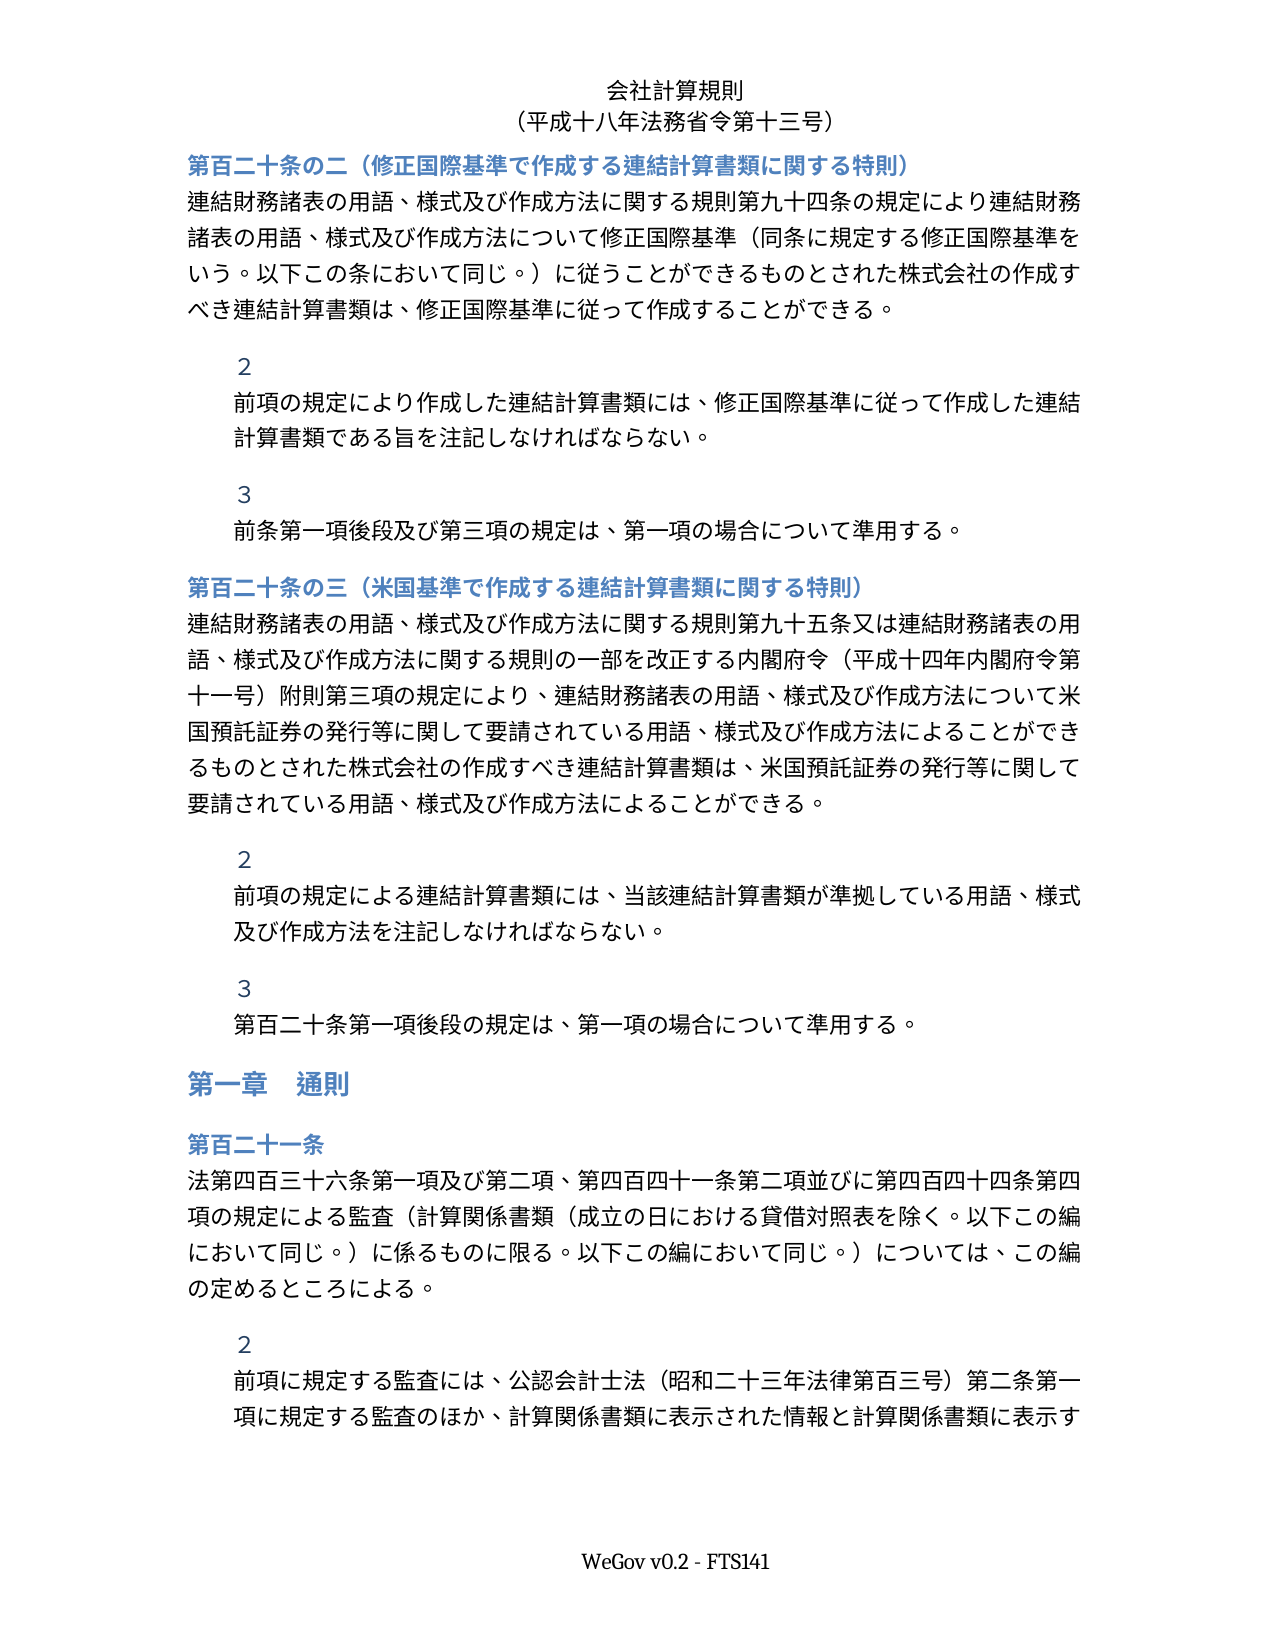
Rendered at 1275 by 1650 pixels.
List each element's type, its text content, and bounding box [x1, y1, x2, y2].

subtitle 第一章 通則 [187, 1066, 1087, 1102]
text 前条第一項後段及び第三項の規定は、第一項の場合について準用する。 [233, 515, 1087, 546]
text 連結財務諸表の用語、様式及び作成方法に関する規則第九十四条の規定により連結財務諸表の用語、様式及び作成方法について修正国際基準（同条に規定する修正国際基準をいう。以下この条において同じ。）に従うことができるものとされた株式会社の作成すべき連結計算書類は、修正国際基準に従って作成することができる。 [187, 186, 1087, 325]
subtitle ３ [233, 479, 1087, 510]
subtitle ３ [233, 973, 1087, 1004]
subtitle ２ [233, 351, 1087, 382]
subtitle ２ [233, 844, 1087, 876]
subtitle 第百二十条の二（修正国際基準で作成する連結計算書類に関する特則） [187, 150, 1087, 181]
text 前項に規定する監査には、公認会計士法（昭和二十三年法律第百三号）第二条第一項に規定する監査のほか、計算関係書類に表示された情報と計算関係書類に表示すべき情報との合致の程度を確かめ、かつ、その結果を利害関係者に伝達するための手続を含むものとする。 [233, 1365, 1087, 1432]
text 第百二十条第一項後段の規定は、第一項の場合について準用する。 [233, 1009, 1087, 1040]
text 前項の規定による連結計算書類には、当該連結計算書類が準拠している用語、様式及び作成方法を注記しなければならない。 [233, 880, 1087, 947]
text 法第四百三十六条第一項及び第二項、第四百四十一条第二項並びに第四百四十四条第四項の規定による監査（計算関係書類（成立の日における貸借対照表を除く。以下この編において同じ。）に係るものに限る。以下この編において同じ。）については、この編の定めるところによる。 [187, 1165, 1087, 1304]
subtitle 第百二十条の三（米国基準で作成する連結計算書類に関する特則） [187, 572, 1087, 603]
text 前項の規定により作成した連結計算書類には、修正国際基準に従って作成した連結計算書類である旨を注記しなければならない。 [233, 386, 1087, 454]
text 連結財務諸表の用語、様式及び作成方法に関する規則第九十五条又は連結財務諸表の用語、様式及び作成方法に関する規則の一部を改正する内閣府令（平成十四年内閣府令第十一号）附則第三項の規定により、連結財務諸表の用語、様式及び作成方法について米国預託証券の発行等に関して要請されている用語、様式及び作成方法によることができるものとされた株式会社の作成すべき連結計算書類は、米国預託証券の発行等に関して要請されている用語、様式及び作成方法によることができる。 [187, 608, 1087, 819]
subtitle 第百二十一条 [187, 1129, 1087, 1160]
subtitle ２ [233, 1329, 1087, 1361]
